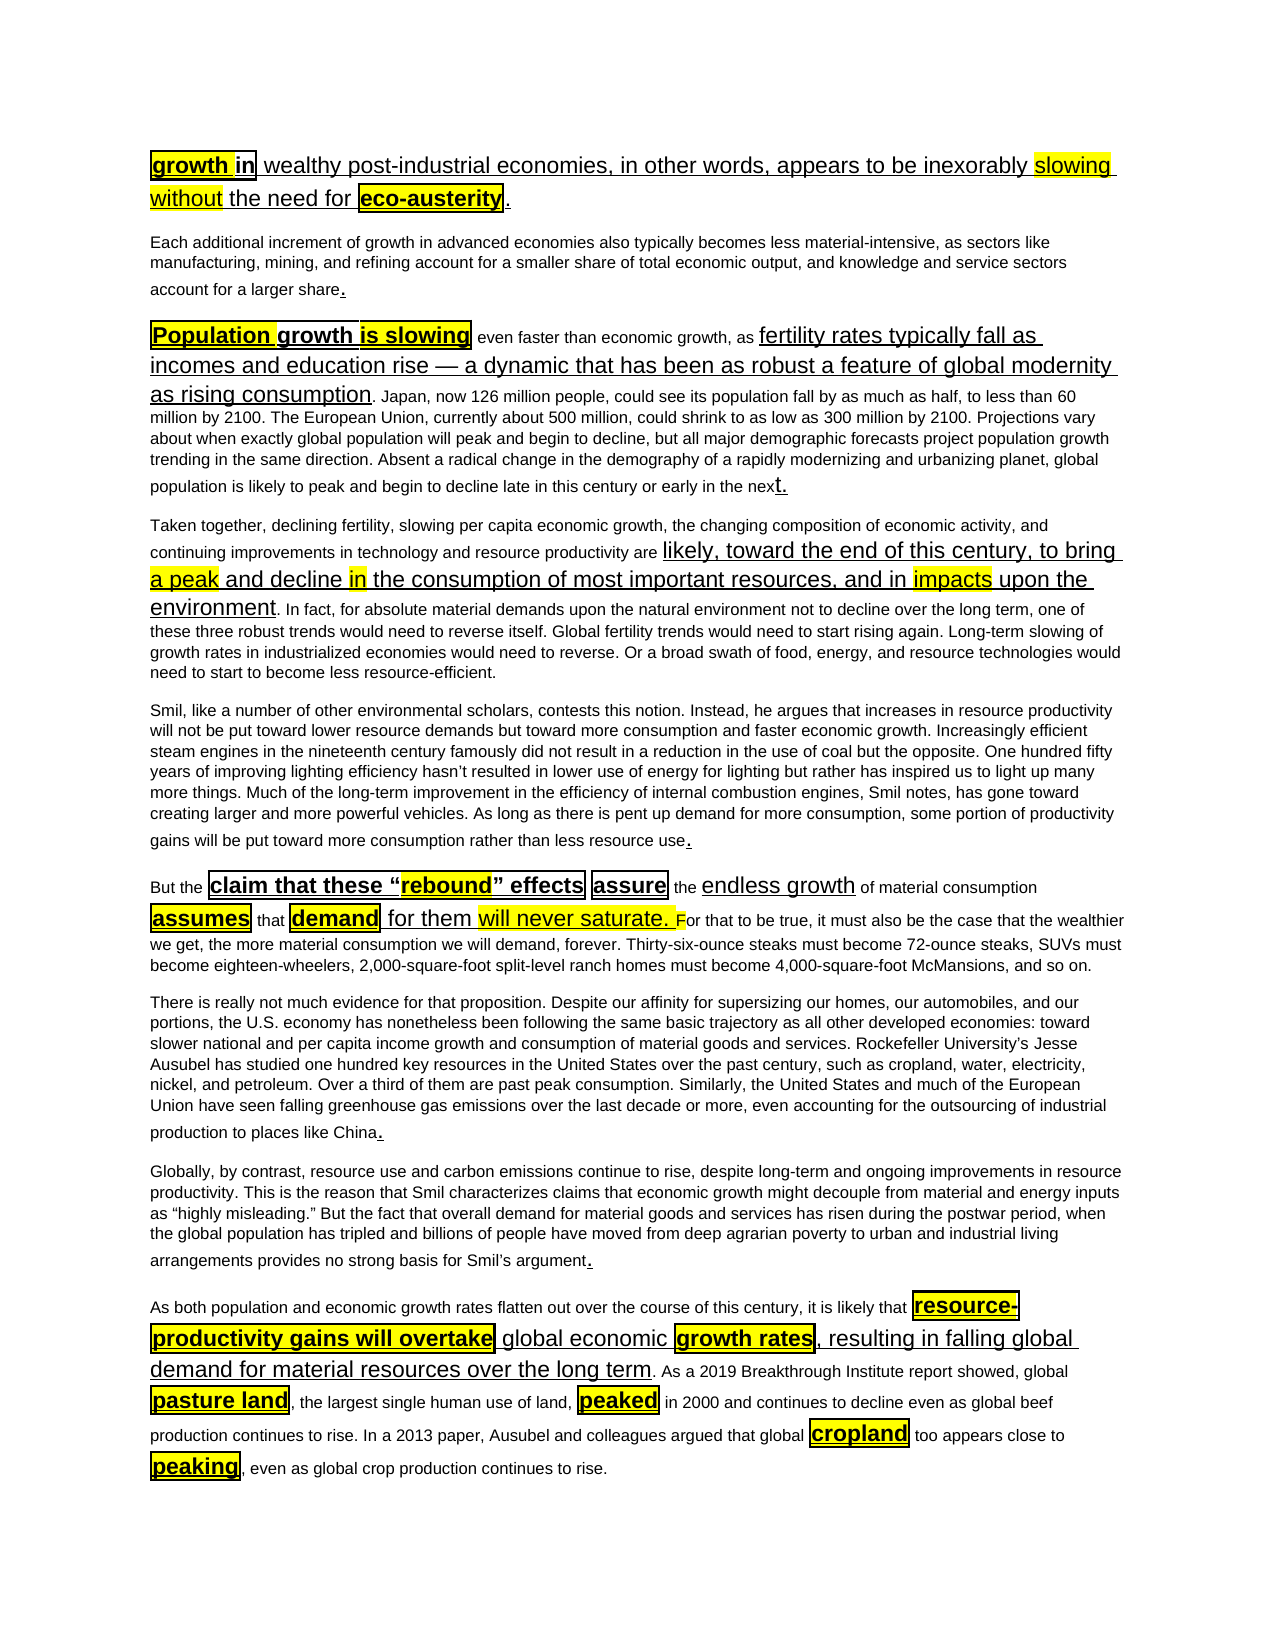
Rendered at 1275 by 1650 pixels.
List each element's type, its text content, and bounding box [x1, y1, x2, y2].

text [150, 150, 1125, 213]
text Population growth is slowing even faster than economic growth, as fertility rates typically fall as incomes and education rise — a dynamic that has been as robust a feature of global modernity as rising consumption. Japan, now 126 million people, could see its population fall by as much as half, to less than 60 million by 2100. The European Union, currently about 500 million, could shrink to as low as 300 million by 2100. Projections vary about when exactly global population will peak and begin to decline, but all major demographic forecasts project population growth trending in the same direction. Absent a radical change in the demography of a rapidly modernizing and urbanizing planet, global population is likely to peak and begin to decline late in this century or early in the next. [150, 319, 1125, 497]
text But the claim that these “rebound” effects assure the endless growth of material consumption assumes that demand for them will never saturate. For that to be true, it must also be the case that the wealthier we get, the more material consumption we will demand, forever. Thirty-six-ounce steaks must become 72-ounce steaks, SUVs must become eighteen-wheelers, 2,000-square-foot split-level ranch homes must become 4,000-square-foot McMansions, and so on. [150, 870, 1125, 974]
text There is really not much evidence for that proposition. Despite our affinity for supersizing our homes, our automobiles, and our portions, the U.S. economy has nonetheless been following the same basic trajectory as all other developed economies: toward slower national and per capita income growth and consumption of material goods and services. Rockefeller University’s Jesse Ausubel has studied one hundred key resources in the United States over the past century, such as cropland, water, electricity, nickel, and petroleum. Over a third of them are past peak consumption. Similarly, the United States and much of the European Union have seen falling greenhouse gas emissions over the last decade or more, even accounting for the outsourcing of industrial production to places like China. [150, 993, 1125, 1143]
text Smil, like a number of other environmental scholars, contests this notion. Instead, he argues that increases in resource productivity will not be put toward lower resource demands but toward more consumption and faster economic growth. Increasingly efficient steam engines in the nineteenth century famously did not result in a reduction in the use of coal but the opposite. One hundred fifty years of improving lighting efficiency hasn’t resulted in lower use of energy for lighting but rather has inspired us to light up many more things. Much of the long-term improvement in the efficiency of internal combustion engines, Smil notes, has gone toward creating larger and more powerful vehicles. As long as there is pent up demand for more consumption, some portion of productivity gains will be put toward more consumption rather than less resource use. [150, 700, 1125, 851]
text Taken together, declining fertility, slowing per capita economic growth, the changing composition of economic activity, and continuing improvements in technology and resource productivity are likely, toward the end of this century, to bring a peak and decline in the consumption of most important resources, and in impacts upon the environment. In fact, for absolute material demands upon the natural environment not to decline over the long term, one of these three robust trends would need to reverse itself. Global fertility trends would need to start rising again. Long-term slowing of growth rates in industrialized economies would need to reverse. Or a broad swath of food, energy, and resource technologies would need to start to become less resource-efficient. [150, 516, 1125, 682]
text Globally, by contrast, resource use and carbon emissions continue to rise, despite long-term and ongoing improvements in resource productivity. This is the reason that Smil characterizes claims that economic growth might decouple from material and energy inputs as “highly misleading.” But the fact that overall demand for material goods and services has risen during the postwar period, when the global population has tripled and billions of people have moved from deep agrarian poverty to urban and industrial living arrangements provides no strong basis for Smil’s argument. [150, 1162, 1125, 1272]
text As both population and economic growth rates flatten out over the course of this century, it is likely that resource-productivity gains will overtake global economic growth rates, resulting in falling global demand for material resources over the long term. As a 2019 Breakthrough Institute report showed, global pasture land, the largest single human use of land, peaked in 2000 and continues to decline even as global beef production continues to rise. In a 2013 paper, Ausubel and colleagues argued that global cropland too appears close to peaking, even as global crop production continues to rise. [150, 1290, 1125, 1481]
text Each additional increment of growth in advanced economies also typically becomes less material-intensive, as sectors like manufacturing, mining, and refining account for a smaller share of total economic output, and knowledge and service sectors account for a larger share. [150, 232, 1125, 301]
